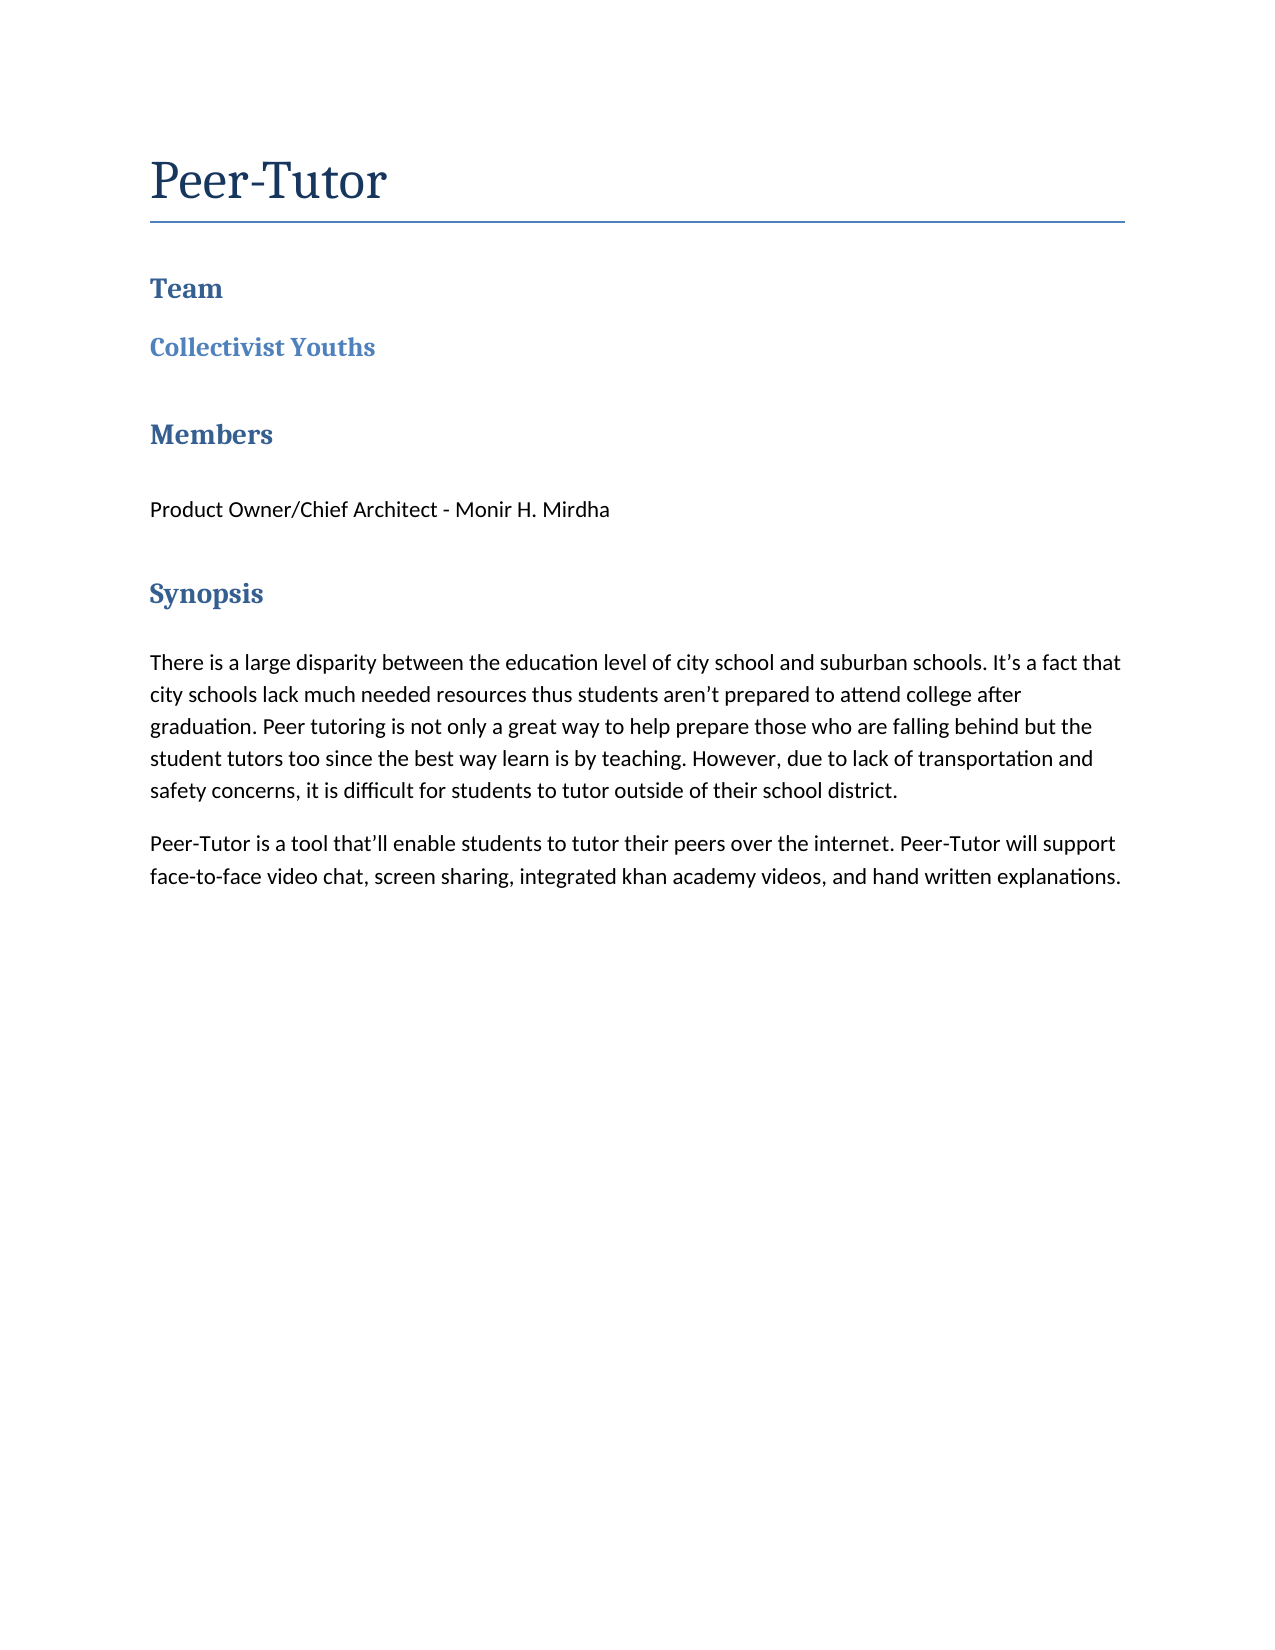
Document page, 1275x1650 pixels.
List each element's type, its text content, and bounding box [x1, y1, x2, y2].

text There is a large disparity between the education level of city school and suburban schools. It’s a fact that city schools lack much needed resources thus students aren’t prepared to attend college after graduation. Peer tutoring is not only a great way to help prepare those who are falling behind but the student tutors too since the best way learn is by teaching. However, due to lack of transportation and safety concerns, it is difficult for students to tutor outside of their school district. [150, 616, 1125, 804]
text Peer-Tutor is a tool that’ll enable students to tutor their peers over the internet. Peer-Tutor will support face-to-face video chat, screen sharing, integrated khan academy videos, and hand written explanations. [150, 829, 1125, 890]
subtitle Synopsis [150, 577, 1125, 611]
subtitle Team [150, 273, 1125, 306]
title Peer-Tutor [150, 150, 1125, 221]
text Product Owner/Chief Architect - Monir H. Mirdha [150, 495, 1125, 523]
subtitle Collectivist Youths [150, 332, 1125, 363]
subtitle Members [150, 418, 1125, 490]
